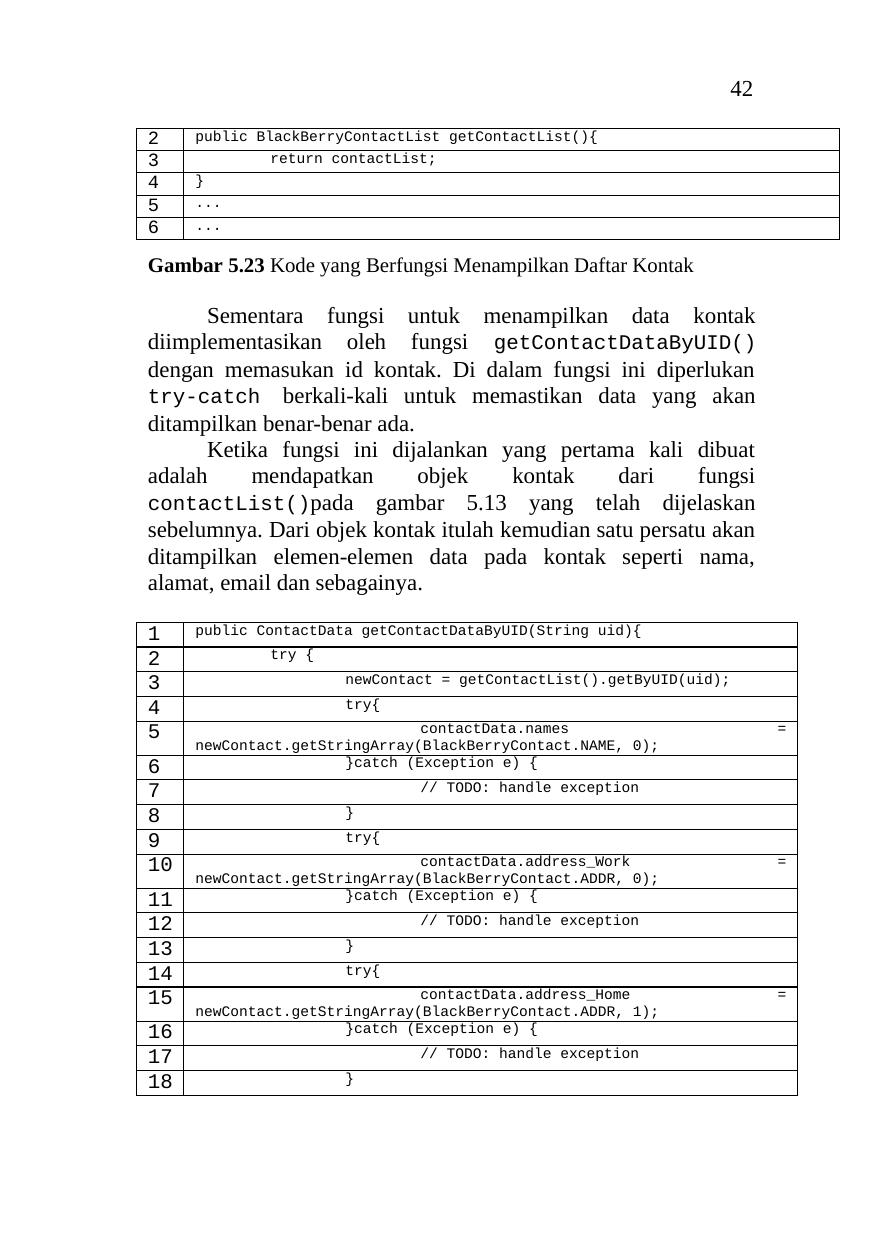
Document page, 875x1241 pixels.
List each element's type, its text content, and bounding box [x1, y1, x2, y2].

table_cell newContact = getContactList().getByUID(uid); [184, 672, 797, 696]
table_cell try { [184, 648, 797, 671]
table_cell }catch (Exception e) { [184, 1022, 797, 1045]
table_cell } [184, 1071, 797, 1094]
text Sementara fungsi untuk menampilkan data kontak diimplementasikan oleh fungsi getContactDataByUID() dengan memasukan id kontak. Di dalam fungsi ini diperlukan try-catch berkali-kali untuk memastikan data yang akan ditampilkan benar-benar ada. [148, 302, 756, 436]
table_cell 10 [137, 855, 183, 888]
table_cell 16 [137, 1022, 183, 1045]
table_cell // TODO: handle exception [184, 913, 797, 937]
table_cell ... [184, 196, 839, 217]
table_cell 15 [137, 988, 183, 1021]
table_cell } [184, 173, 839, 194]
table_cell try{ [184, 830, 797, 853]
table_cell public BlackBerryContactList getContactList(){ [184, 129, 839, 150]
table_cell 6 [137, 218, 183, 239]
table_cell 4 [137, 697, 183, 721]
table_cell // TODO: handle exception [184, 1046, 797, 1070]
text Gambar .13 Kode yang Berfungsi Menampilkan Daftar Kontak [148, 253, 756, 277]
table_cell 13 [137, 938, 183, 962]
table_header 1 [137, 623, 183, 646]
table_cell 5 [137, 196, 183, 217]
table_cell try{ [184, 697, 797, 721]
table_cell contactData.address_Work = newContact.getStringArray(BlackBerryContact.ADDR, 0); [184, 855, 797, 888]
table_cell 3 [137, 672, 183, 696]
table_cell 8 [137, 805, 183, 829]
table_cell 4 [137, 173, 183, 194]
table_cell try{ [184, 963, 797, 986]
table_cell 12 [137, 913, 183, 937]
table_header public ContactData getContactDataByUID(String uid){ [184, 623, 797, 646]
table_cell 7 [137, 780, 183, 804]
table_cell 3 [137, 151, 183, 172]
table_cell } [184, 938, 797, 962]
table_cell 18 [137, 1071, 183, 1094]
table_cell 11 [137, 889, 183, 912]
table_cell 17 [137, 1046, 183, 1070]
table_cell 14 [137, 963, 183, 986]
table_cell // TODO: handle exception [184, 780, 797, 804]
table_cell 9 [137, 830, 183, 853]
table_cell ... [184, 218, 839, 239]
table_cell contactData.address_Home = newContact.getStringArray(BlackBerryContact.ADDR, 1); [184, 988, 797, 1021]
table_cell return contactList; [184, 151, 839, 172]
table_cell 6 [137, 756, 183, 779]
table_cell 2 [137, 129, 183, 150]
text Ketika fungsi ini dijalankan yang pertama kali dibuat adalah mendapatkan objek kontak dari fungsi contactList()pada gambar 5.13 yang telah dijelaskan sebelumnya. Dari objek kontak itulah kemudian satu persatu akan ditampilkan elemen-elemen data pada kontak seperti nama, alamat, email dan sebagainya. [148, 436, 756, 595]
table_cell contactData.names = newContact.getStringArray(BlackBerryContact.NAME, 0); [184, 722, 797, 755]
table_cell 2 [137, 648, 183, 671]
table_cell } [184, 805, 797, 829]
table_cell }catch (Exception e) { [184, 889, 797, 912]
table_cell }catch (Exception e) { [184, 756, 797, 779]
table_cell 5 [137, 722, 183, 755]
